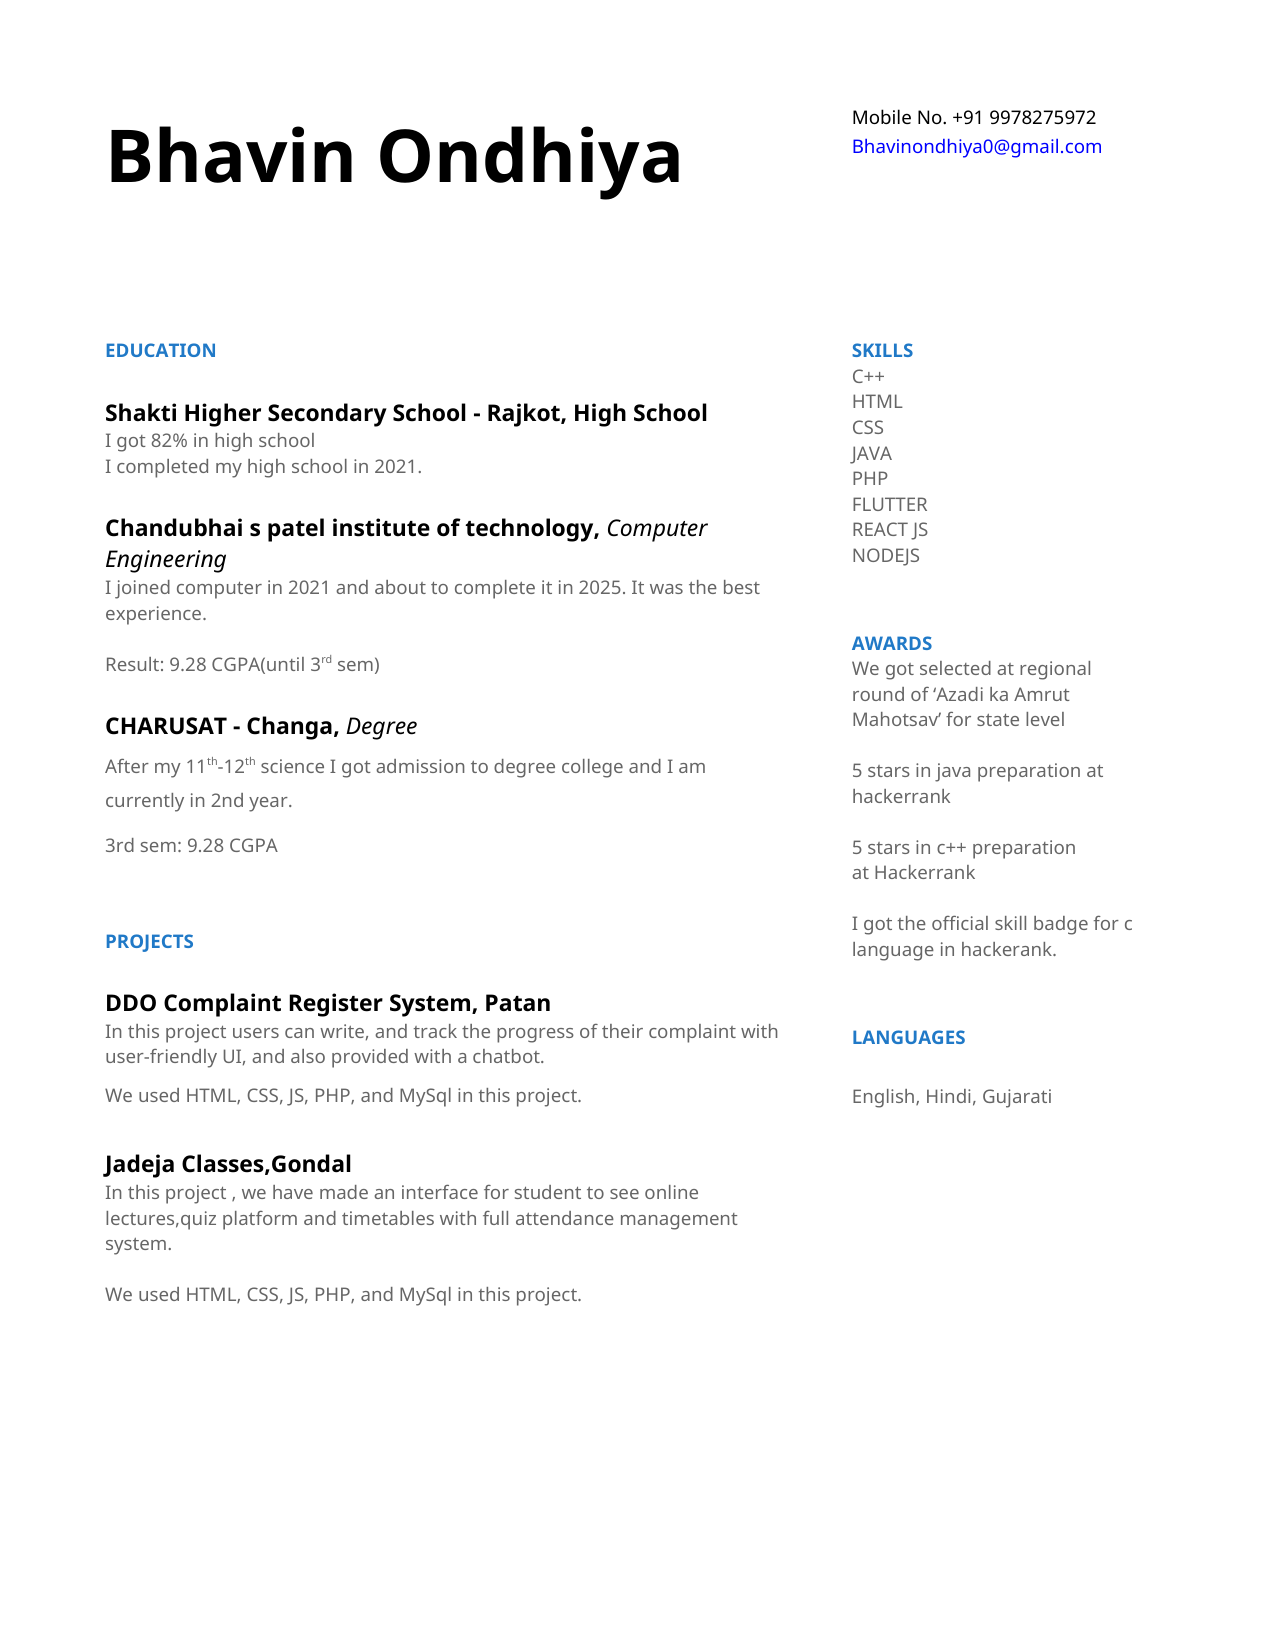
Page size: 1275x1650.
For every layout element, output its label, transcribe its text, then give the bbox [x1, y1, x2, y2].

table_header Bhavin Ondhiya [90, 90, 837, 260]
table_header Mobile No. +91 9978275972 Bhavinondhiya0@gmail.com [837, 90, 1181, 260]
table_cell SKILLS C++ HTML CSS JAVA PHP FLUTTER REACT JS NODEJS AWARDS We got selected at regional round of ‘Azadi ka Amrut Mahotsav’ for state level 5 stars in java preparation at hackerrank 5 stars in c++ preparation at Hackerrank I got the official skill badge for c language in hackerank. LANGUAGES English, Hindi, Gujarati [837, 260, 1181, 1485]
table_cell EDUCATION Shakti Higher Secondary School - Rajkot, High School I got 82% in high school I completed my high school in 2021. Chandubhai s patel institute of technology, Computer Engineering I joined computer in 2021 and about to complete it in 2025. It was the best experience. Result: 9.28 CGPA(until 3rd sem) CHARUSAT - Changa, Degree After my 11th-12th science I got admission to degree college and I am currently in 2nd year. 3rd sem: 9.28 CGPA PROJECTS DDO Complaint Register System, Patan In this project users can write, and track the progress of their complaint with user-friendly UI, and also provided with a chatbot. We used HTML, CSS, JS, PHP, and MySql in this project. Jadeja Classes,Gondal In this project , we have made an interface for student to see online lectures,quiz platform and timetables with full attendance management system. We used HTML, CSS, JS, PHP, and MySql in this project. [90, 260, 837, 1485]
